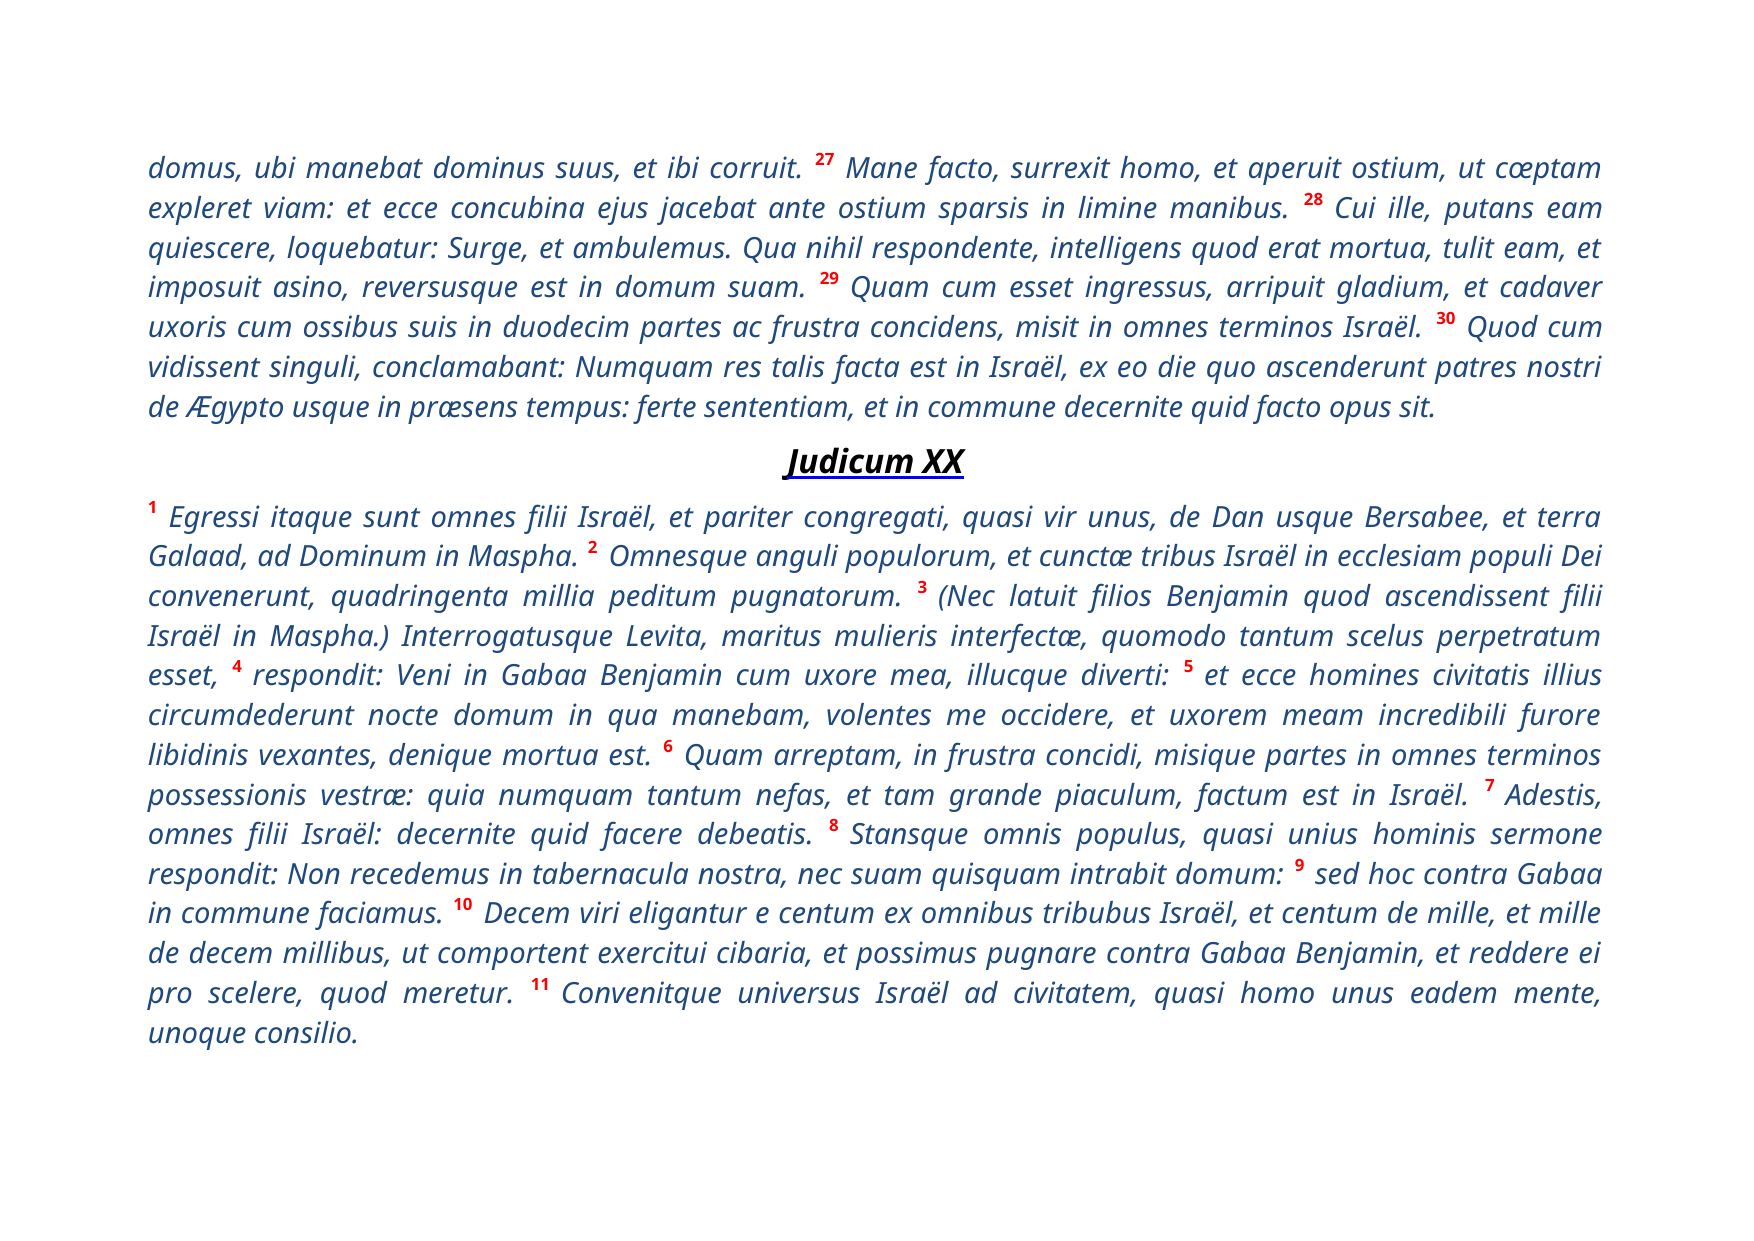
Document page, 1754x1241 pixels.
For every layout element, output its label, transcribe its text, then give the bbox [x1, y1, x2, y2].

text 1 Egressi itaque sunt omnes filii Israël, et pariter congregati, quasi vir unus, de Dan usque Bersabee, et terra Galaad, ad Dominum in Maspha. 2 Omnesque anguli populorum, et cunctæ tribus Israël in ecclesiam populi Dei convenerunt, quadringenta millia peditum pugnatorum. 3 (Nec latuit filios Benjamin quod ascendissent filii Israël in Maspha.) Interrogatusque Levita, maritus mulieris interfectæ, quomodo tantum scelus perpetratum esset, 4 respondit: Veni in Gabaa Benjamin cum uxore mea, illucque diverti: 5 et ecce homines civitatis illius circumdederunt nocte domum in qua manebam, volentes me occidere, et uxorem meam incredibili furore libidinis vexantes, denique mortua est. 6 Quam arreptam, in frustra concidi, misique partes in omnes terminos possessionis vestræ: quia numquam tantum nefas, et tam grande piaculum, factum est in Israël. 7 Adestis, omnes filii Israël: decernite quid facere debeatis. 8 Stansque omnis populus, quasi unius hominis sermone respondit: Non recedemus in tabernacula nostra, nec suam quisquam intrabit domum: 9 sed hoc contra Gabaa in commune faciamus. 10 Decem viri eligantur e centum ex omnibus tribubus Israël, et centum de mille, et mille de decem millibus, ut comportent exercitui cibaria, et possimus pugnare contra Gabaa Benjamin, et reddere ei pro scelere, quod meretur. 11 Convenitque universus Israël ad civitatem, quasi homo unus eadem mente, unoque consilio. [148, 496, 1606, 1052]
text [148, 148, 1606, 426]
text Judicum XX [148, 438, 1606, 483]
